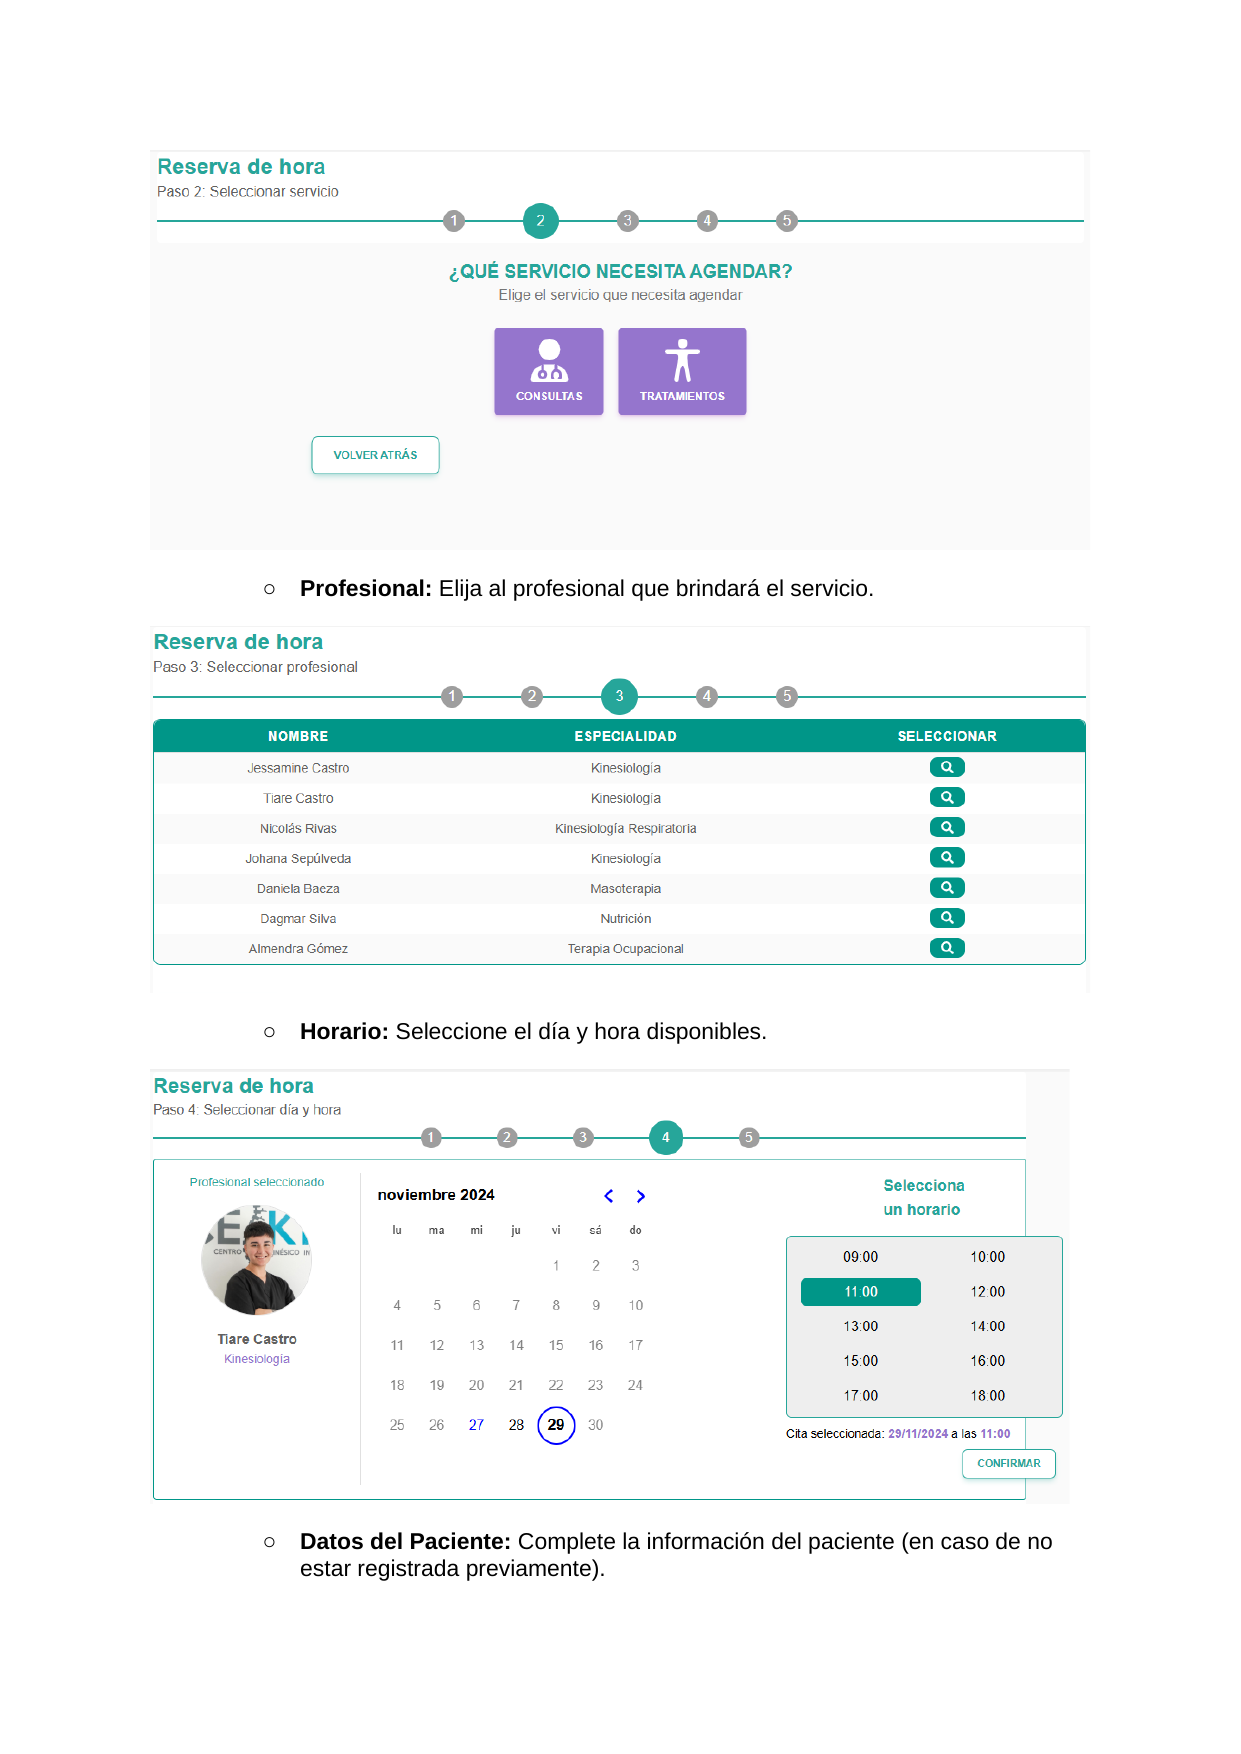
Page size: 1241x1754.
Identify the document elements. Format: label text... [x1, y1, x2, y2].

list Horario: Seleccione el día y hora disponibles. [262, 1018, 1090, 1044]
picture [150, 1069, 1070, 1504]
picture [150, 626, 1091, 993]
picture [150, 150, 1091, 550]
list Profesional: Elija al profesional que brindará el servicio. [262, 575, 1090, 601]
list Datos del Paciente: Complete la información del paciente (en caso de no estar registrada previamente). [262, 1528, 1090, 1581]
